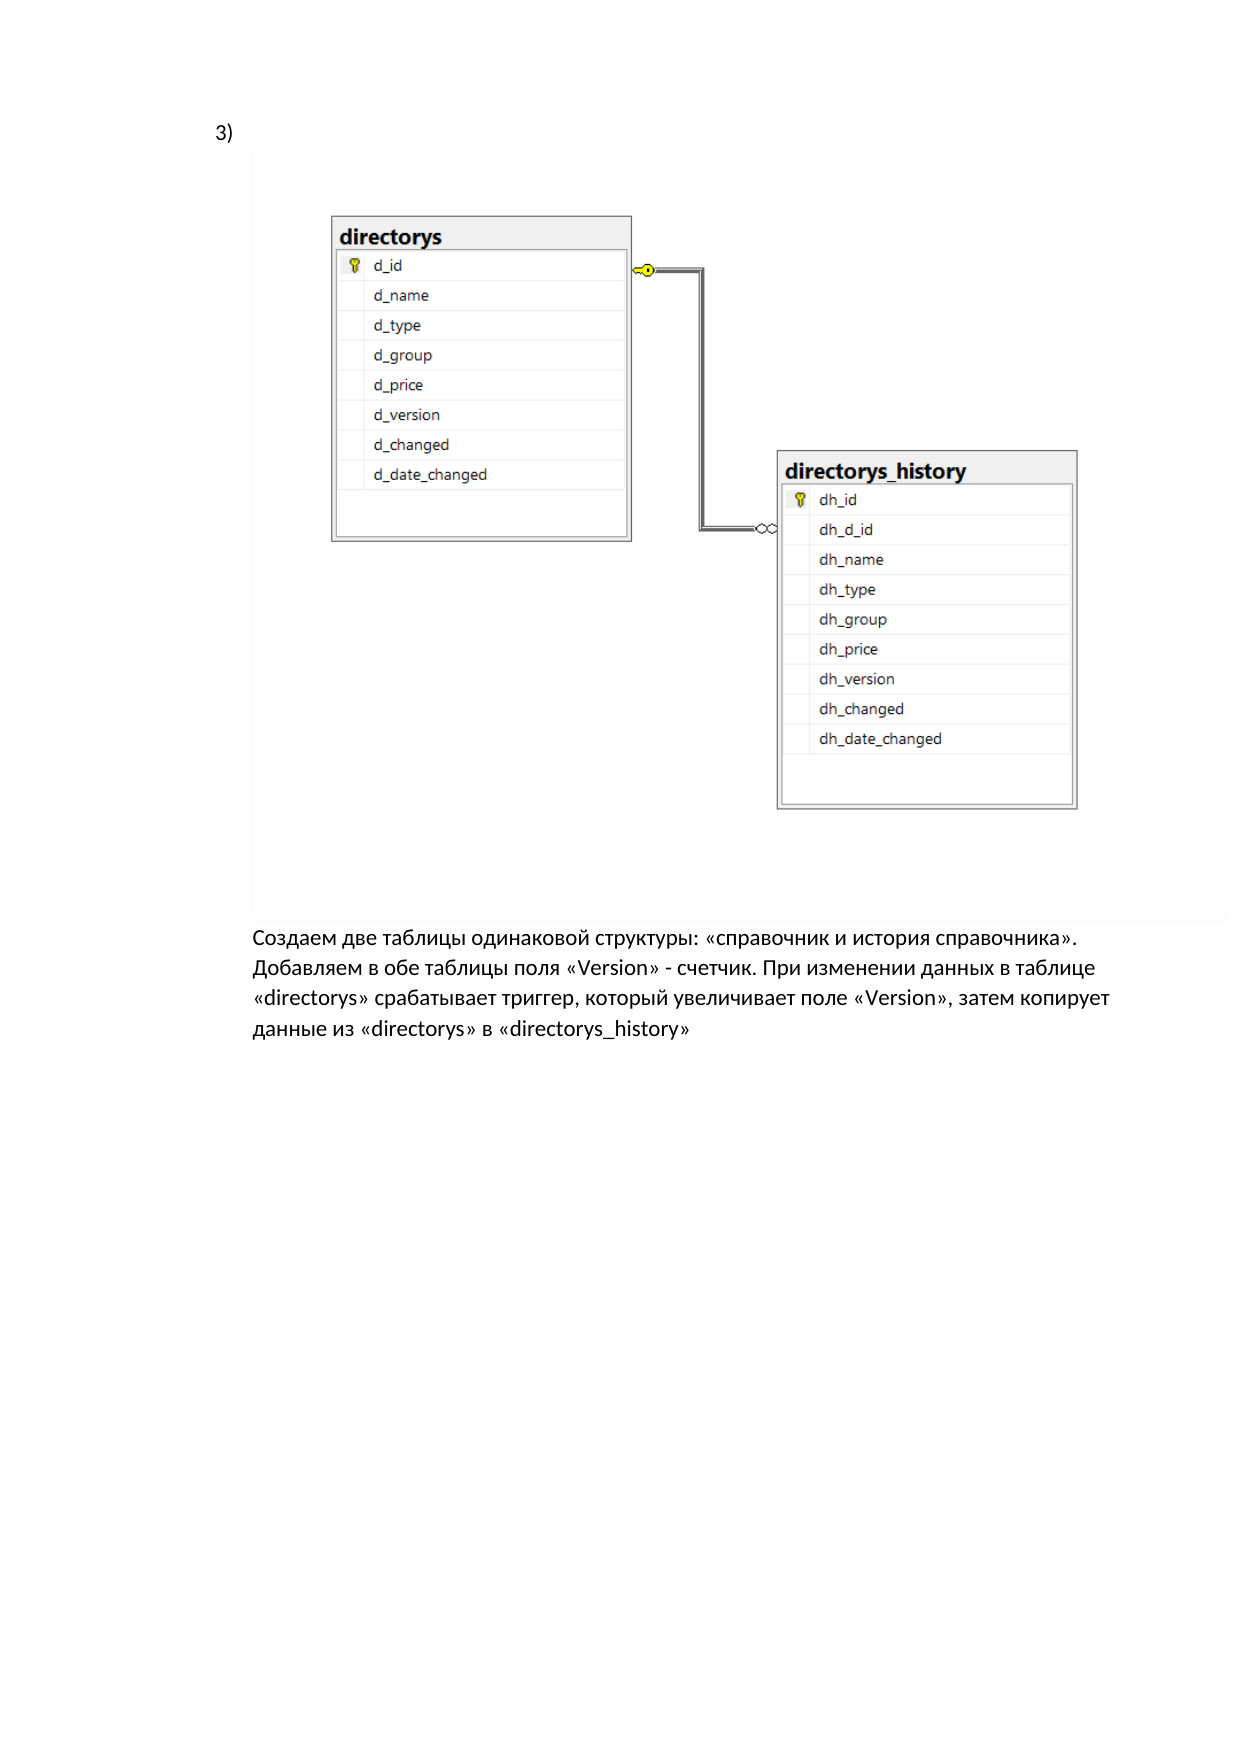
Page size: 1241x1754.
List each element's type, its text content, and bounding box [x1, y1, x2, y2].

list Создаем две таблицы одинаковой структуры: «справочник и история справочника». Добавляем в обе таблицы поля «Version» - счетчик. При изменении данных в таблице «directorys» срабатывает триггер, который увеличивает поле «Version», затем копирует данные из «directorys» в «directorys_history» [252, 923, 1152, 1042]
picture [252, 148, 1227, 921]
